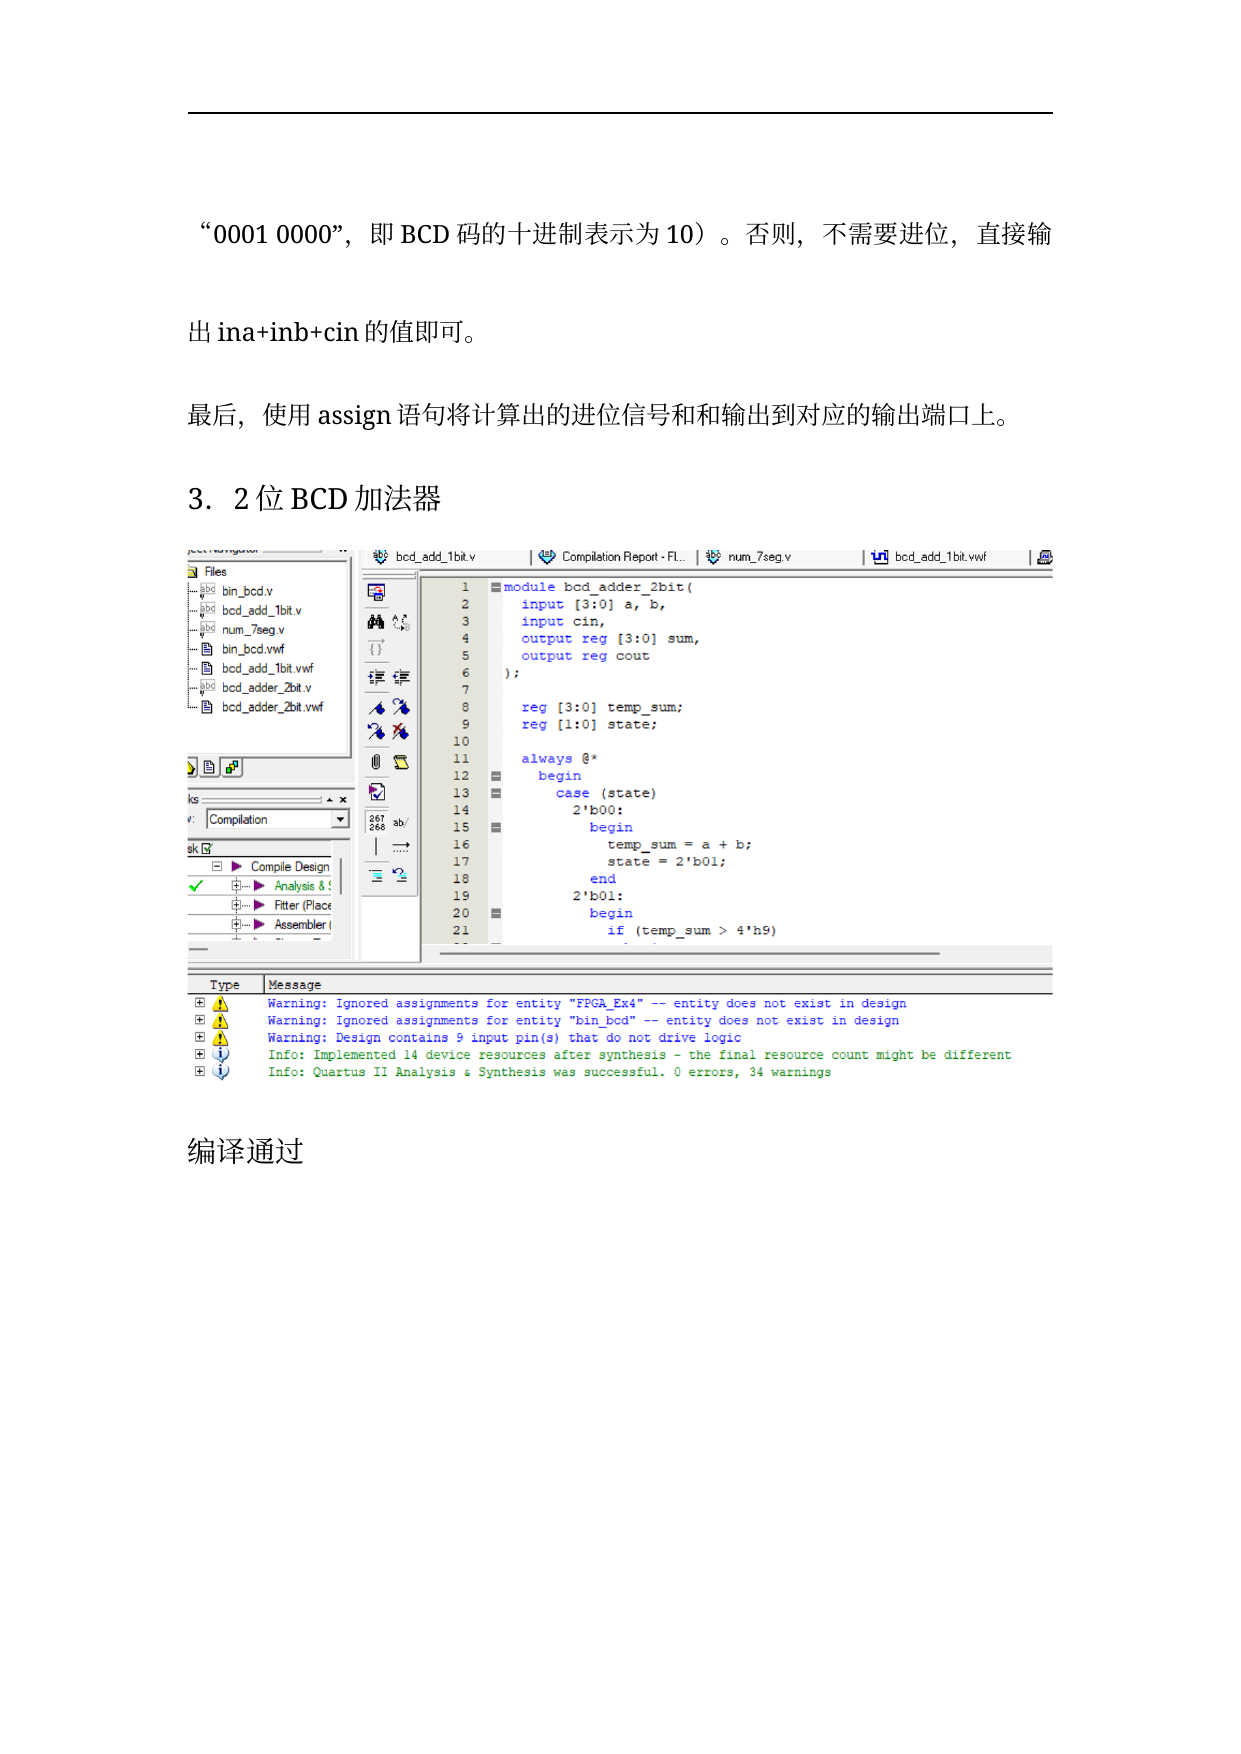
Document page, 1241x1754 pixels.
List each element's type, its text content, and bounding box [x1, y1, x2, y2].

text 编译通过 [187, 1117, 1053, 1182]
text 3．2位BCD加法器 [187, 464, 1053, 529]
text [187, 201, 1053, 363]
text 最后，使用assign语句将计算出的进位信号和和输出到对应的输出端口上。 [187, 381, 1053, 446]
picture [187, 550, 1053, 1098]
